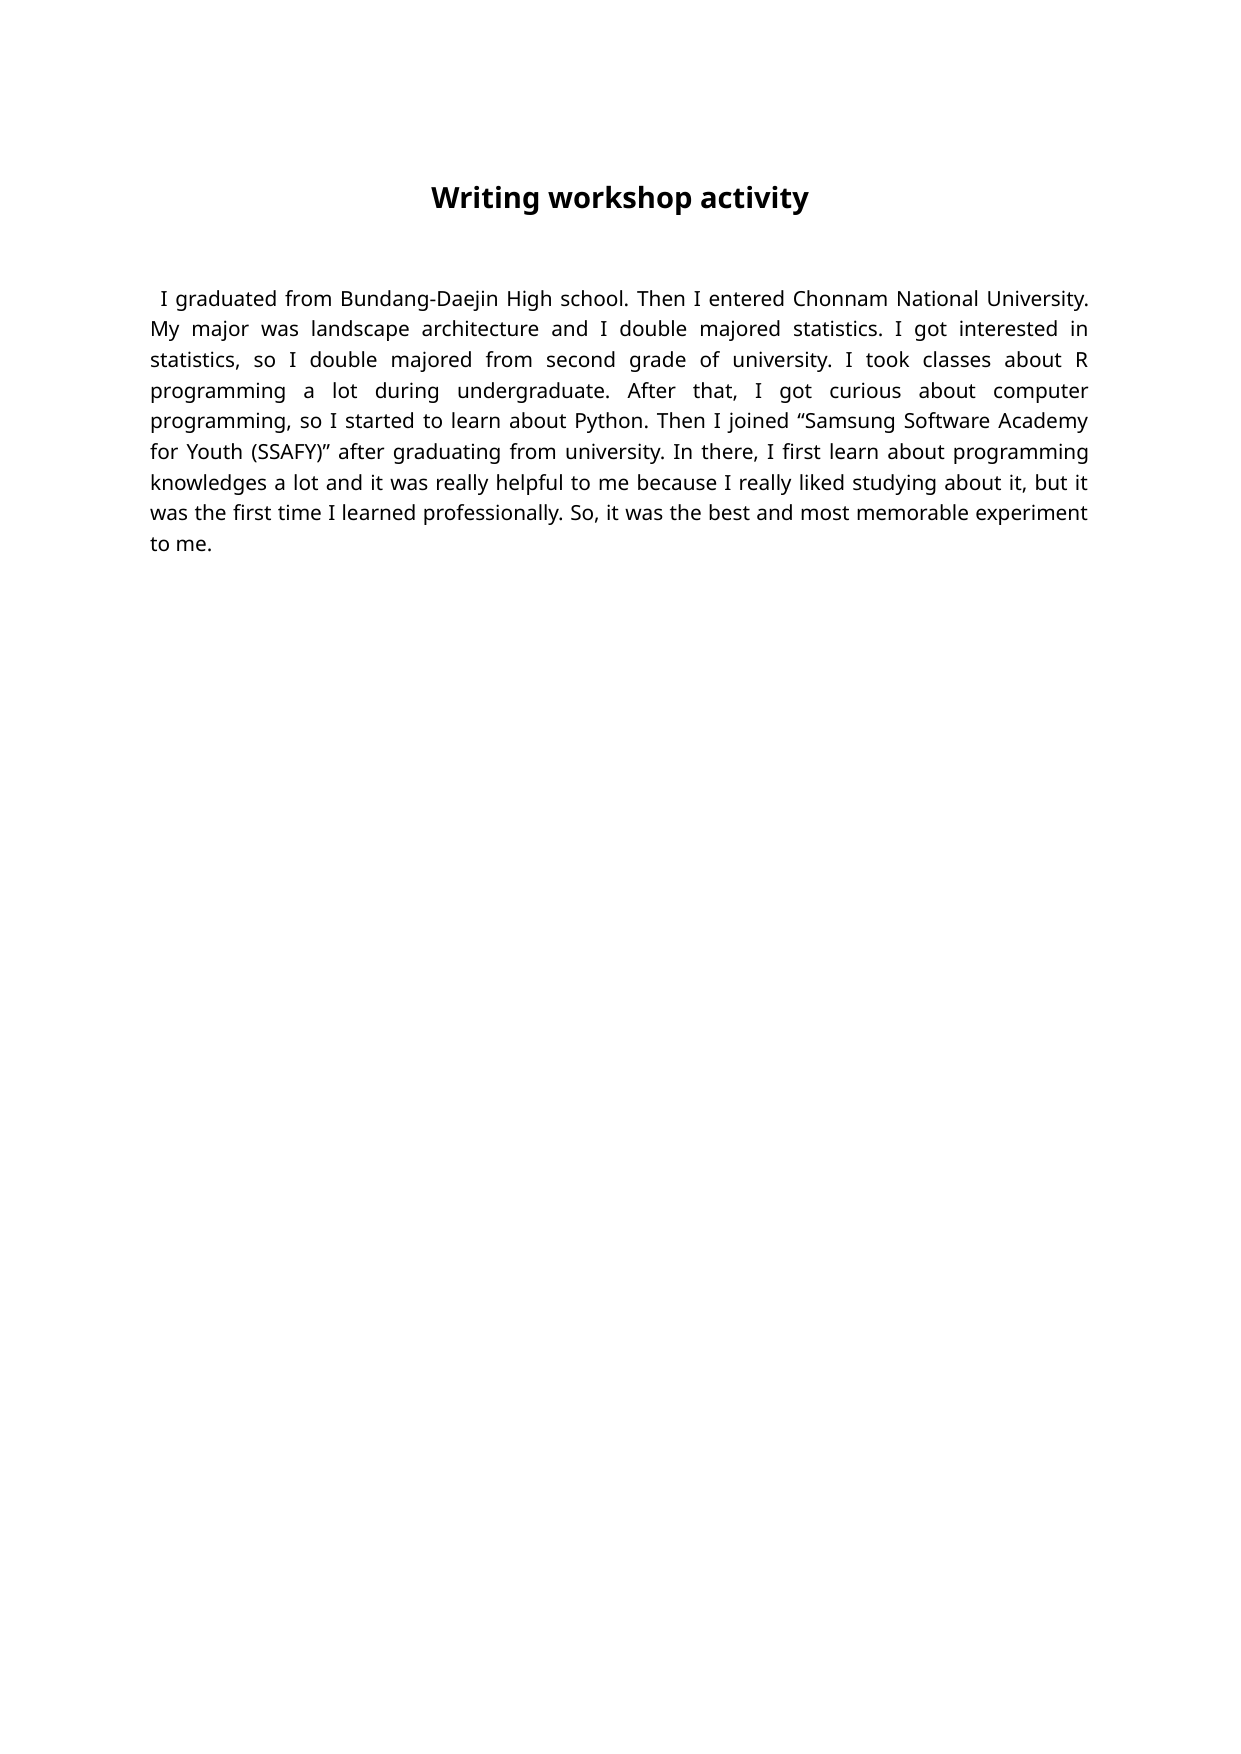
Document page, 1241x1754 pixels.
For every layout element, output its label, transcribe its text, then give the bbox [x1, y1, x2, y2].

text I graduated from Bundang-Daejin High school. Then I entered Chonnam National University. My major was landscape architecture and I double majored statistics. I got interested in statistics, so I double majored from second grade of university. I took classes about R programming a lot during undergraduate. After that, I got curious about computer programming, so I started to learn about Python. Then I joined “Samsung Software Academy for Youth (SSAFY)” after graduating from university. In there, I first learn about programming knowledges a lot and it was really helpful to me because I really liked studying about it, but it was the first time I learned professionally. So, it was the best and most memorable experiment to me. [150, 284, 1090, 557]
text Writing workshop activity [150, 177, 1090, 217]
